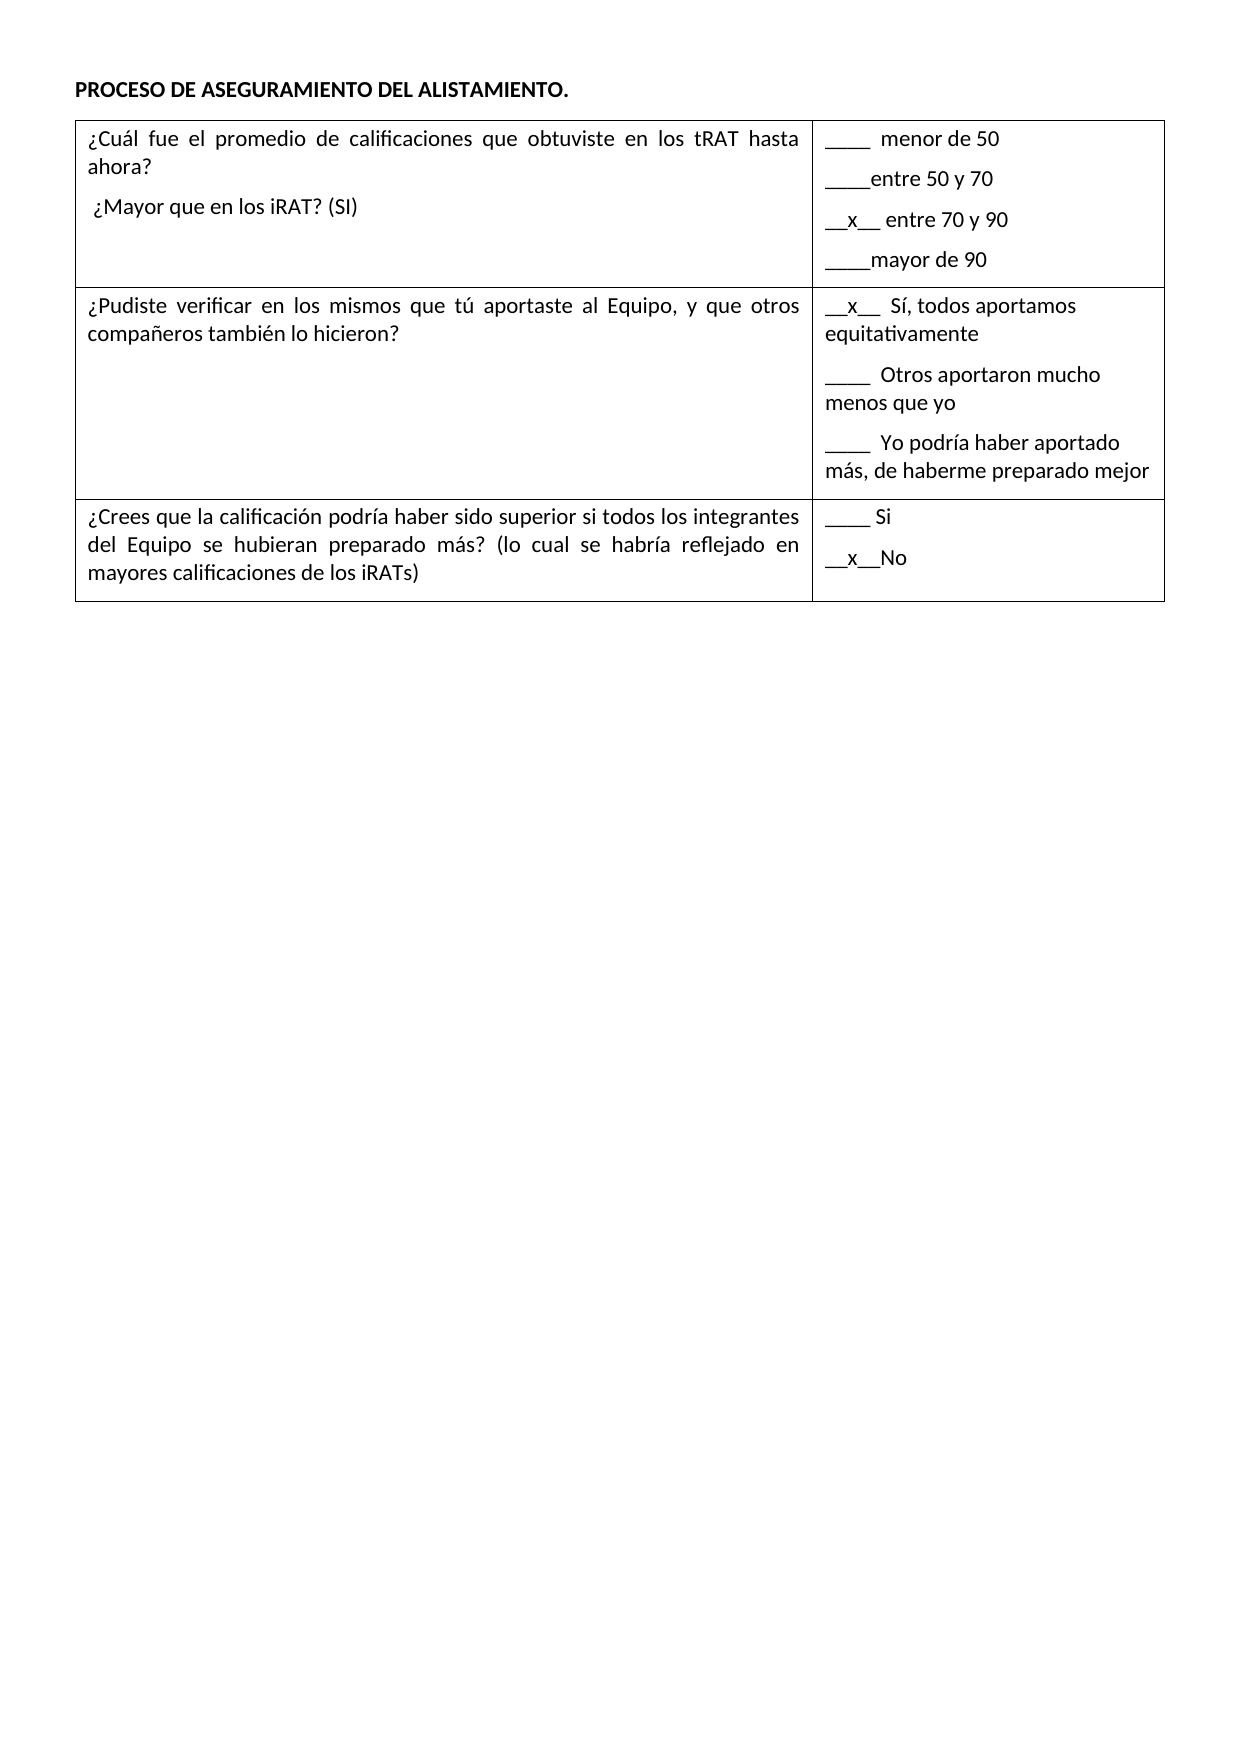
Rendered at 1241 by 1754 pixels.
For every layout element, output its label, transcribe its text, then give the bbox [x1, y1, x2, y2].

table_cell ¿Pudiste verificar en los mismos que tú aportaste al Equipo, y que otros compañeros también lo hicieron? [76, 288, 812, 498]
table_cell __x__ Sí, todos aportamos equitativamente ____ Otros aportaron mucho menos que yo ____ Yo podría haber aportado más, de haberme preparado mejor [813, 288, 1164, 498]
table_header ¿Cuál fue el promedio de calificaciones que obtuviste en los tRAT hasta ahora? ¿Mayor que en los iRAT? (SI) [76, 121, 812, 287]
text PROCESO DE ASEGURAMIENTO DEL ALISTAMIENTO. [75, 75, 1165, 103]
table_cell ____ Si __x__No [813, 500, 1164, 601]
table_header ____ menor de 50 ____entre 50 y 70 __x__ entre 70 y 90 ____mayor de 90 [813, 121, 1164, 287]
table_cell ¿Crees que la calificación podría haber sido superior si todos los integrantes del Equipo se hubieran preparado más? (lo cual se habría reflejado en mayores calificaciones de los iRATs) [76, 500, 812, 601]
